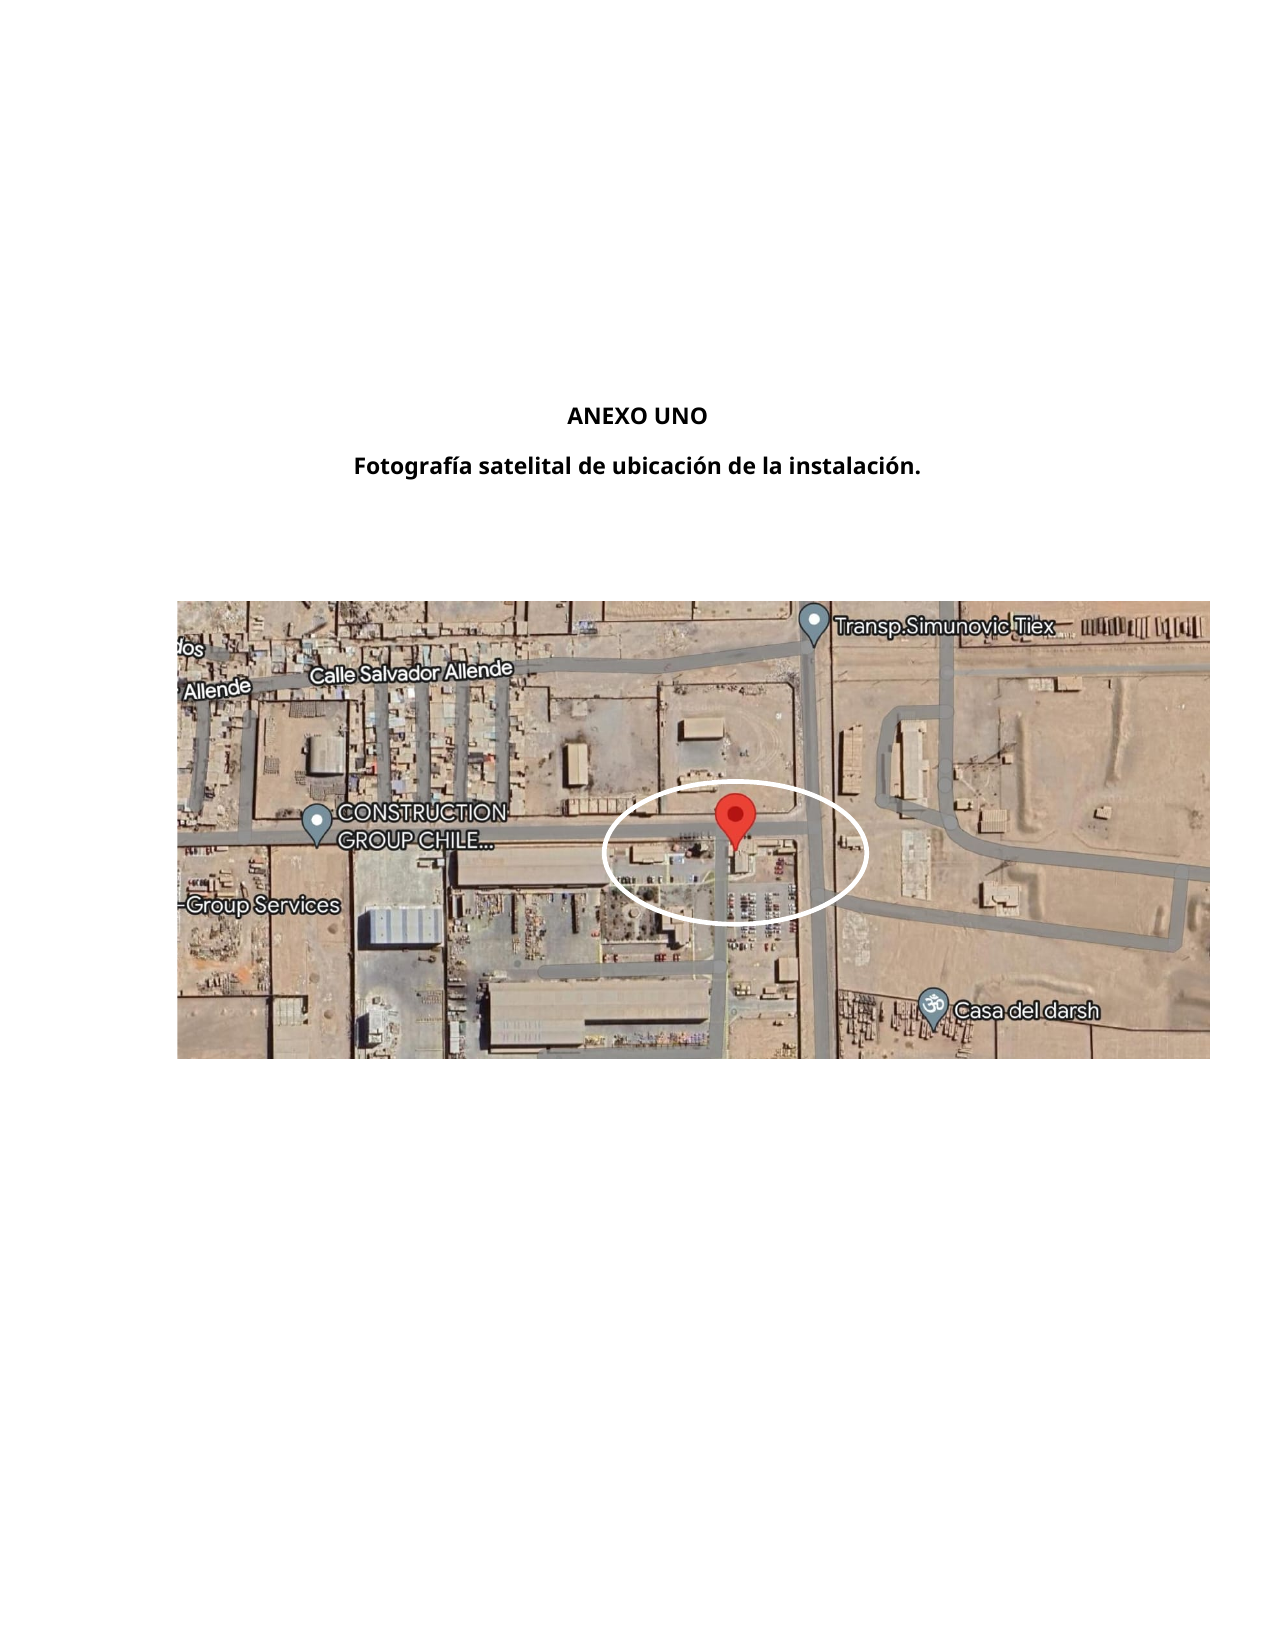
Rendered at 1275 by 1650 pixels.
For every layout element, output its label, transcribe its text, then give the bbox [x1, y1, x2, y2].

text ANEXO UNO [177, 400, 1098, 431]
picture [177, 601, 1210, 1059]
text Fotografía satelital de ubicación de la instalación. [177, 450, 1098, 481]
